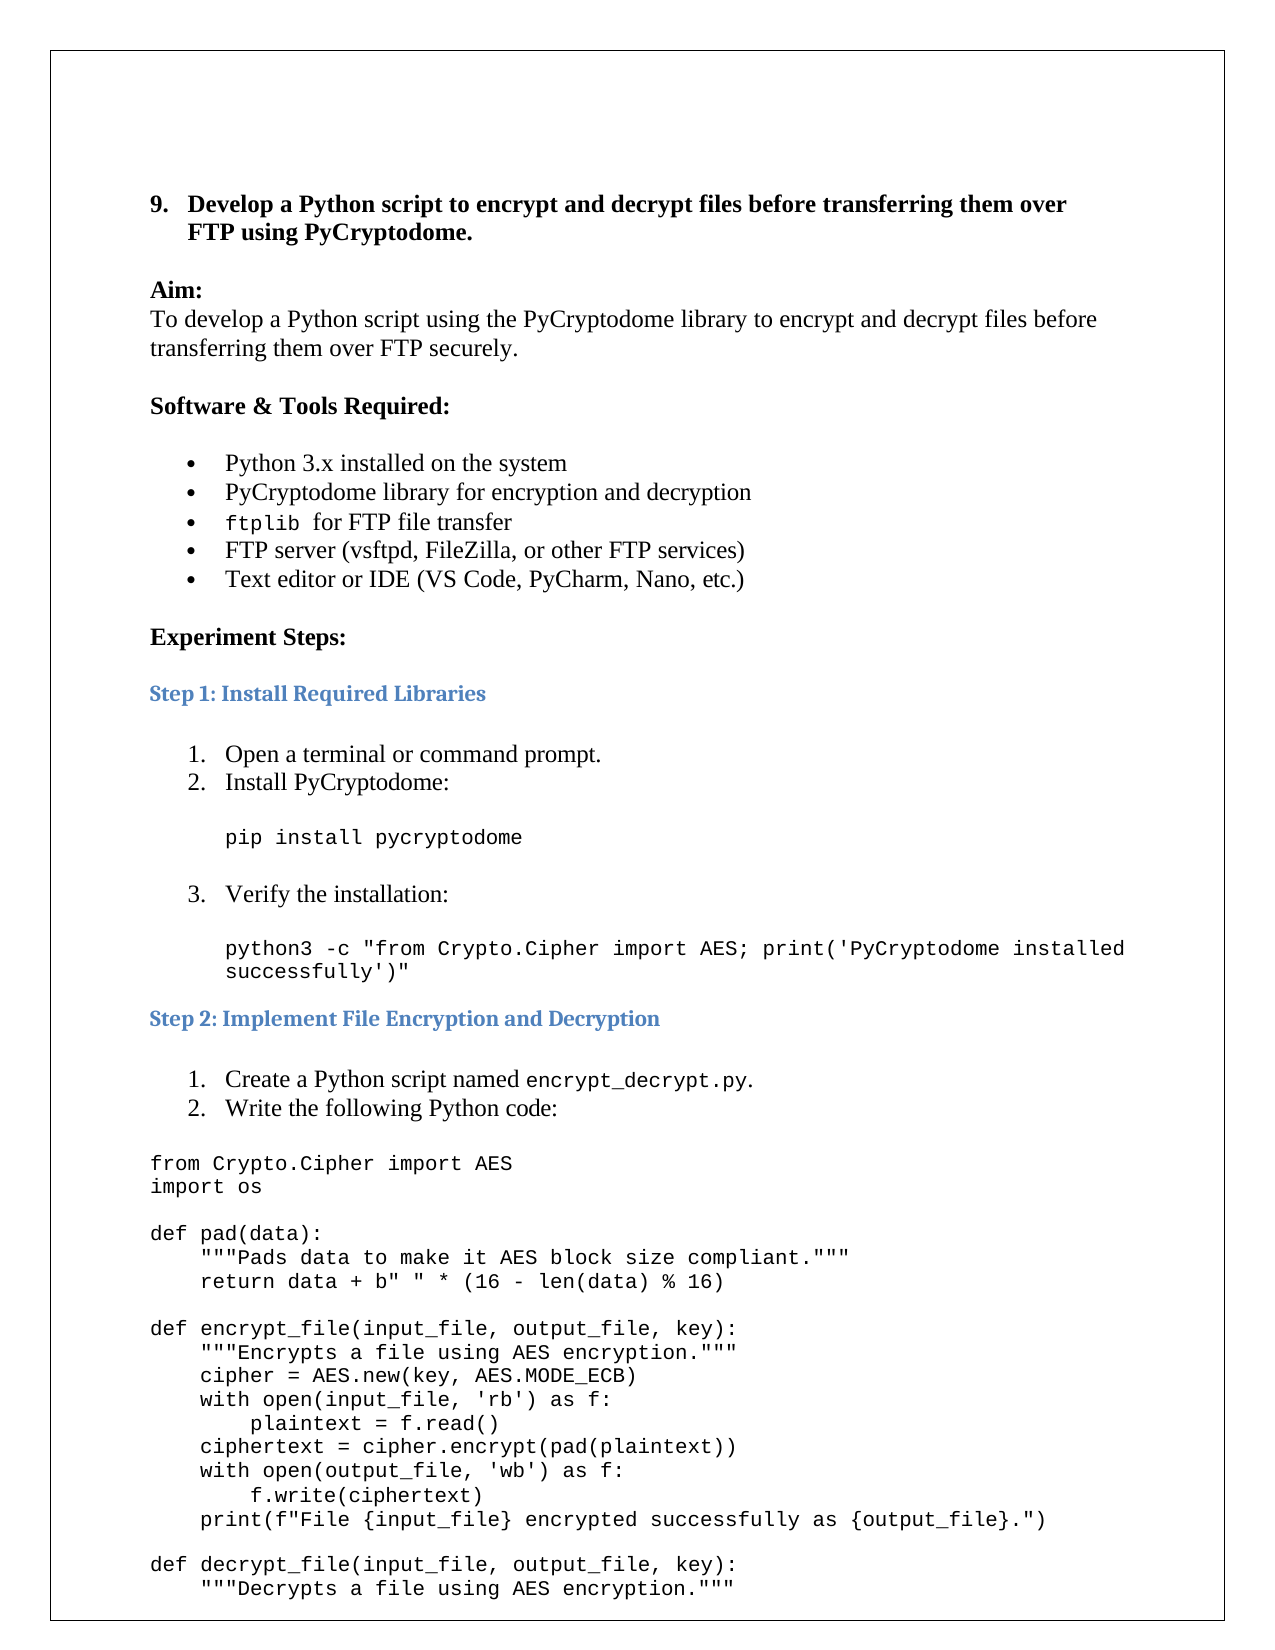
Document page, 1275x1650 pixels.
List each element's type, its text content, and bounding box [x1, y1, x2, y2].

text with open(input_file, 'rb') as f: plaintext = f.read() [200, 1389, 655, 1436]
text def decrypt_file(input_file, output_file, key): """Decrypts a file using AES encryption.""" [150, 1554, 738, 1602]
subtitle Software & Tools Required: [150, 391, 1200, 420]
list Install PyCryptodome: [187, 768, 1200, 796]
list ftplib for FTP file transfer [187, 507, 1200, 536]
list FTP server (vsftpd, FileZilla, or other FTP services) [187, 536, 1200, 564]
list Create a Python script named encrypt_decrypt.py. [187, 1065, 1200, 1094]
text from Crypto.Cipher import AES import os [150, 1152, 520, 1200]
list Python 3.x installed on the system [187, 448, 1200, 477]
text def encrypt_file(input_file, output_file, key): """Encrypts a file using AES encryption.""" cipher = AES.new(key, AES.MODE_ECB) [150, 1318, 738, 1389]
text print(f"File {input_file} encrypted successfully as {output_file}.") [200, 1507, 1200, 1531]
subtitle Experiment Steps: [150, 622, 1200, 651]
list PyCryptodome library for encryption and decryption [187, 477, 1200, 506]
text def pad(data): [150, 1223, 1200, 1247]
text Aim: [150, 275, 1200, 304]
text """Pads data to make it AES block size compliant.""" return data + b" " * (16 - len(data) % 16) [200, 1247, 919, 1294]
text python3 -c "from Crypto.Cipher import AES; print('PyCryptodome installed successfully')" [225, 938, 1200, 985]
text ciphertext = cipher.encrypt(pad(plaintext)) with open(output_file, 'wb') as f: [200, 1436, 769, 1484]
list Open a terminal or command prompt. [187, 739, 1200, 768]
text To develop a Python script using the PyCryptodome library to encrypt and decrypt files before transferring them over FTP securely. [150, 304, 1200, 361]
text Step 1: Install Required Libraries [150, 681, 1200, 707]
text pip install pycryptodome [225, 827, 1200, 851]
list Write the following Python code: [187, 1094, 1200, 1122]
text Step 2: Implement File Encryption and Decryption [150, 1005, 1200, 1032]
list Verify the installation: [187, 879, 1200, 907]
list Text editor or IDE (VS Code, PyCharm, Nano, etc.) [187, 564, 1200, 593]
subtitle Develop a Python script to encrypt and decrypt files before transferring them over FTP using PyCryptodome. [150, 190, 1119, 246]
text f.write(ciphertext) [250, 1484, 1200, 1507]
